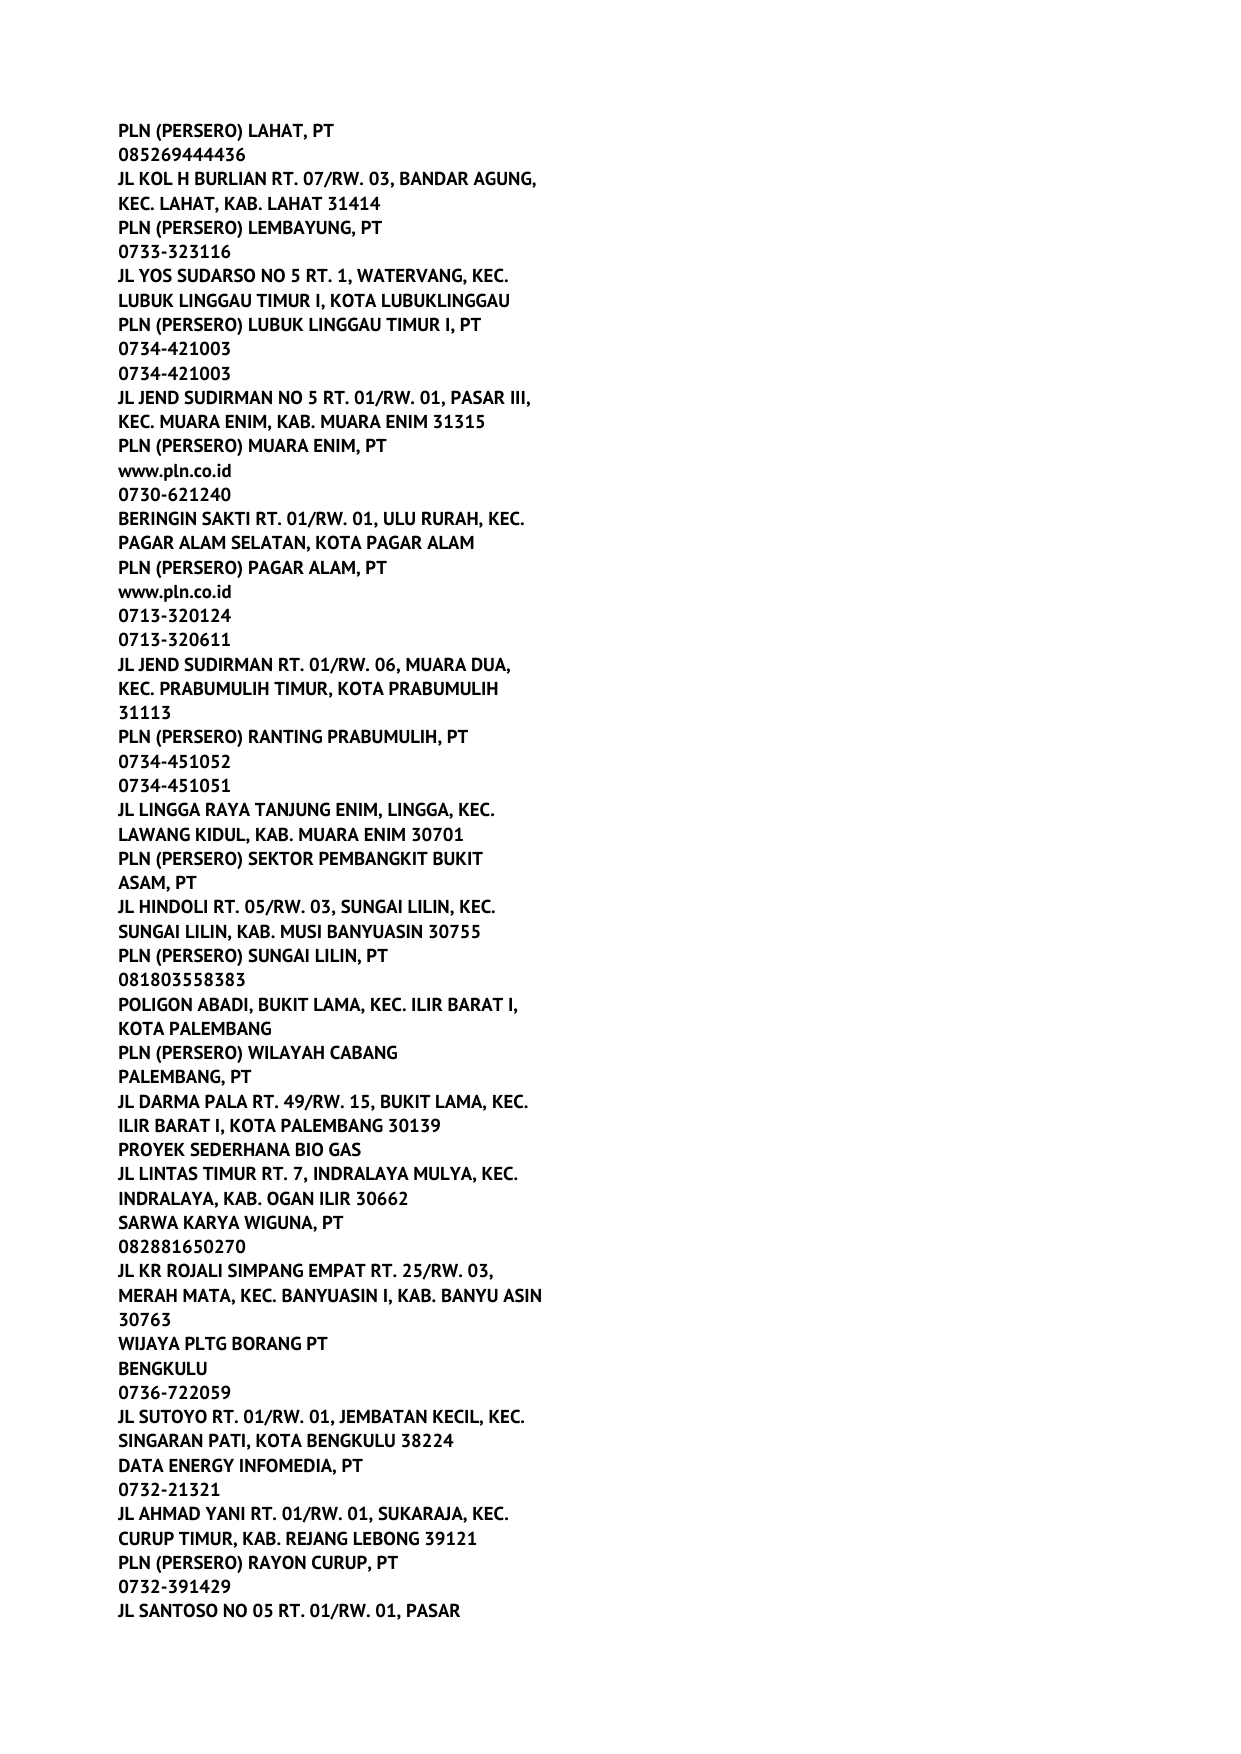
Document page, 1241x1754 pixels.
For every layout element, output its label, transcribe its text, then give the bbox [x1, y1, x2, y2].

text 0734-421003 [118, 337, 1122, 361]
text 0734-421003 [118, 361, 1122, 385]
text www.pln.co.id [118, 458, 1122, 482]
text MERAH MATA, KEC. BANYUASIN I, KAB. BANYU ASIN [118, 1283, 1122, 1307]
text JL KR ROJALI SIMPANG EMPAT RT. 25/RW. 03, [118, 1259, 1122, 1283]
text KEC. PRABUMULIH TIMUR, KOTA PRABUMULIH [118, 676, 1122, 701]
text LUBUK LINGGAU TIMUR I, KOTA LUBUKLINGGAU [118, 288, 1122, 312]
text JL SUTOYO RT. 01/RW. 01, JEMBATAN KECIL, KEC. [118, 1404, 1122, 1429]
text JL LINGGA RAYA TANJUNG ENIM, LINGGA, KEC. [118, 798, 1122, 822]
text SARWA KARYA WIGUNA, PT [118, 1210, 1122, 1234]
text 0734-451052 [118, 749, 1122, 773]
text JL YOS SUDARSO NO 5 RT. 1, WATERVANG, KEC. [118, 264, 1122, 288]
text JL DARMA PALA RT. 49/RW. 15, BUKIT LAMA, KEC. [118, 1089, 1122, 1113]
text INDRALAYA, KAB. OGAN ILIR 30662 [118, 1186, 1122, 1210]
text 0713-320611 [118, 628, 1122, 652]
text SUNGAI LILIN, KAB. MUSI BANYUASIN 30755 [118, 919, 1122, 943]
text 085269444436 [118, 142, 1122, 167]
text PLN (PERSERO) RAYON CURUP, PT [118, 1550, 1122, 1574]
text WIJAYA PLTG BORANG PT [118, 1332, 1122, 1356]
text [118, 167, 1122, 191]
text PLN (PERSERO) LUBUK LINGGAU TIMUR I, PT [118, 312, 1122, 337]
text 0730-621240 [118, 482, 1122, 506]
text ASAM, PT [118, 871, 1122, 895]
text 0732-391429 [118, 1574, 1122, 1599]
text PLN (PERSERO) MUARA ENIM, PT [118, 434, 1122, 458]
text 0733-323116 [118, 239, 1122, 264]
text JL JEND SUDIRMAN RT. 01/RW. 06, MUARA DUA, [118, 652, 1122, 676]
text JL HINDOLI RT. 05/RW. 03, SUNGAI LILIN, KEC. [118, 895, 1122, 919]
text ILIR BARAT I, KOTA PALEMBANG 30139 [118, 1113, 1122, 1137]
text PLN (PERSERO) WILAYAH CABANG [118, 1040, 1122, 1065]
text PLN (PERSERO) SUNGAI LILIN, PT [118, 943, 1122, 968]
text DATA ENERGY INFOMEDIA, PT [118, 1453, 1122, 1477]
text www.pln.co.id [118, 579, 1122, 603]
text JL SANTOSO NO 05 RT. 01/RW. 01, PASAR [118, 1599, 1122, 1623]
text PLN (PERSERO) LAHAT, PT [118, 118, 1122, 142]
text PROYEK SEDERHANA BIO GAS [118, 1137, 1122, 1162]
text KOTA PALEMBANG [118, 1016, 1122, 1040]
text PAGAR ALAM SELATAN, KOTA PAGAR ALAM [118, 531, 1122, 555]
text JL AHMAD YANI RT. 01/RW. 01, SUKARAJA, KEC. [118, 1502, 1122, 1526]
text SINGARAN PATI, KOTA BENGKULU 38224 [118, 1429, 1122, 1453]
text PALEMBANG, PT [118, 1065, 1122, 1089]
text 0734-451051 [118, 773, 1122, 798]
text JL JEND SUDIRMAN NO 5 RT. 01/RW. 01, PASAR III, [118, 385, 1122, 409]
text KEC. LAHAT, KAB. LAHAT 31414 [118, 191, 1122, 215]
text PLN (PERSERO) LEMBAYUNG, PT [118, 215, 1122, 239]
text JL LINTAS TIMUR RT. 7, INDRALAYA MULYA, KEC. [118, 1162, 1122, 1186]
text 0736-722059 [118, 1380, 1122, 1404]
text PLN (PERSERO) SEKTOR PEMBANGKIT BUKIT [118, 846, 1122, 871]
text BERINGIN SAKTI RT. 01/RW. 01, ULU RURAH, KEC. [118, 506, 1122, 531]
text BENGKULU [118, 1356, 1122, 1380]
text PLN (PERSERO) PAGAR ALAM, PT [118, 555, 1122, 579]
text 0713-320124 [118, 603, 1122, 628]
text POLIGON ABADI, BUKIT LAMA, KEC. ILIR BARAT I, [118, 992, 1122, 1016]
text 082881650270 [118, 1234, 1122, 1259]
text 0732-21321 [118, 1477, 1122, 1502]
text 081803558383 [118, 968, 1122, 992]
text 31113 [118, 701, 1122, 725]
text CURUP TIMUR, KAB. REJANG LEBONG 39121 [118, 1526, 1122, 1550]
text LAWANG KIDUL, KAB. MUARA ENIM 30701 [118, 822, 1122, 846]
text KEC. MUARA ENIM, KAB. MUARA ENIM 31315 [118, 409, 1122, 434]
text PLN (PERSERO) RANTING PRABUMULIH, PT [118, 725, 1122, 749]
text 30763 [118, 1307, 1122, 1332]
